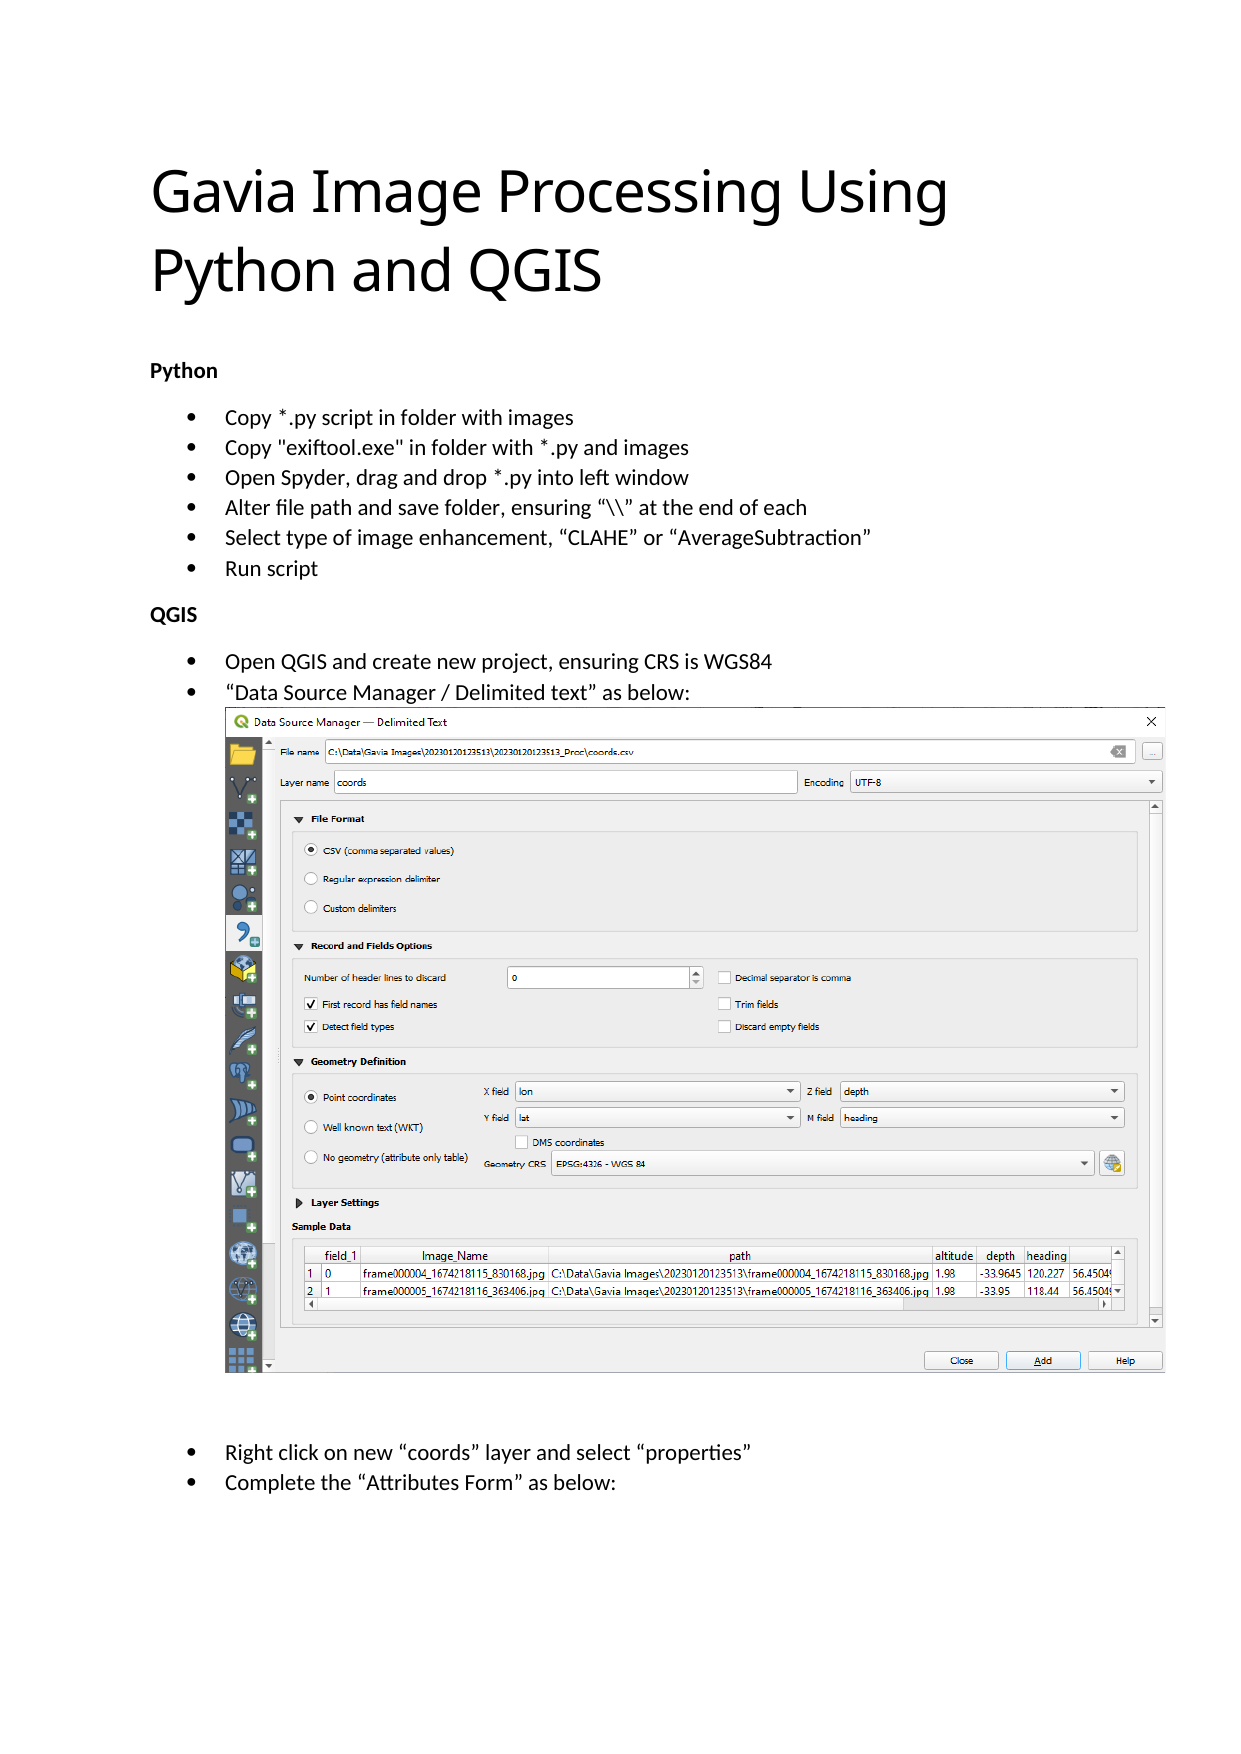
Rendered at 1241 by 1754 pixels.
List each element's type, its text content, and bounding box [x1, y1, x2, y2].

list Copy *.py script in folder with images [187, 403, 1090, 431]
list Open QGIS and create new project, ensuring CRS is WGS84 [187, 647, 1090, 676]
title Gavia Image Processing Using Python and QGIS [150, 150, 1090, 309]
list Run script [187, 554, 1090, 582]
list Complete the “Attributes Form” as below: [187, 1468, 1090, 1496]
list Select type of image enhancement, “CLAHE” or “AverageSubtraction” [187, 523, 1090, 552]
text QGIS [150, 601, 1090, 629]
list “Data Source Manager / Delimited text” as below: [187, 678, 1090, 706]
list Copy "exiftool.exe" in folder with *.py and images [187, 433, 1090, 461]
picture [225, 707, 1166, 1373]
text Python [150, 356, 1090, 384]
list Right click on new “coords” layer and select “properties” [187, 1438, 1090, 1466]
list Alter file path and save folder, ensuring “\\” at the end of each [187, 493, 1090, 521]
list Open Spyder, drag and drop *.py into left window [187, 463, 1090, 491]
